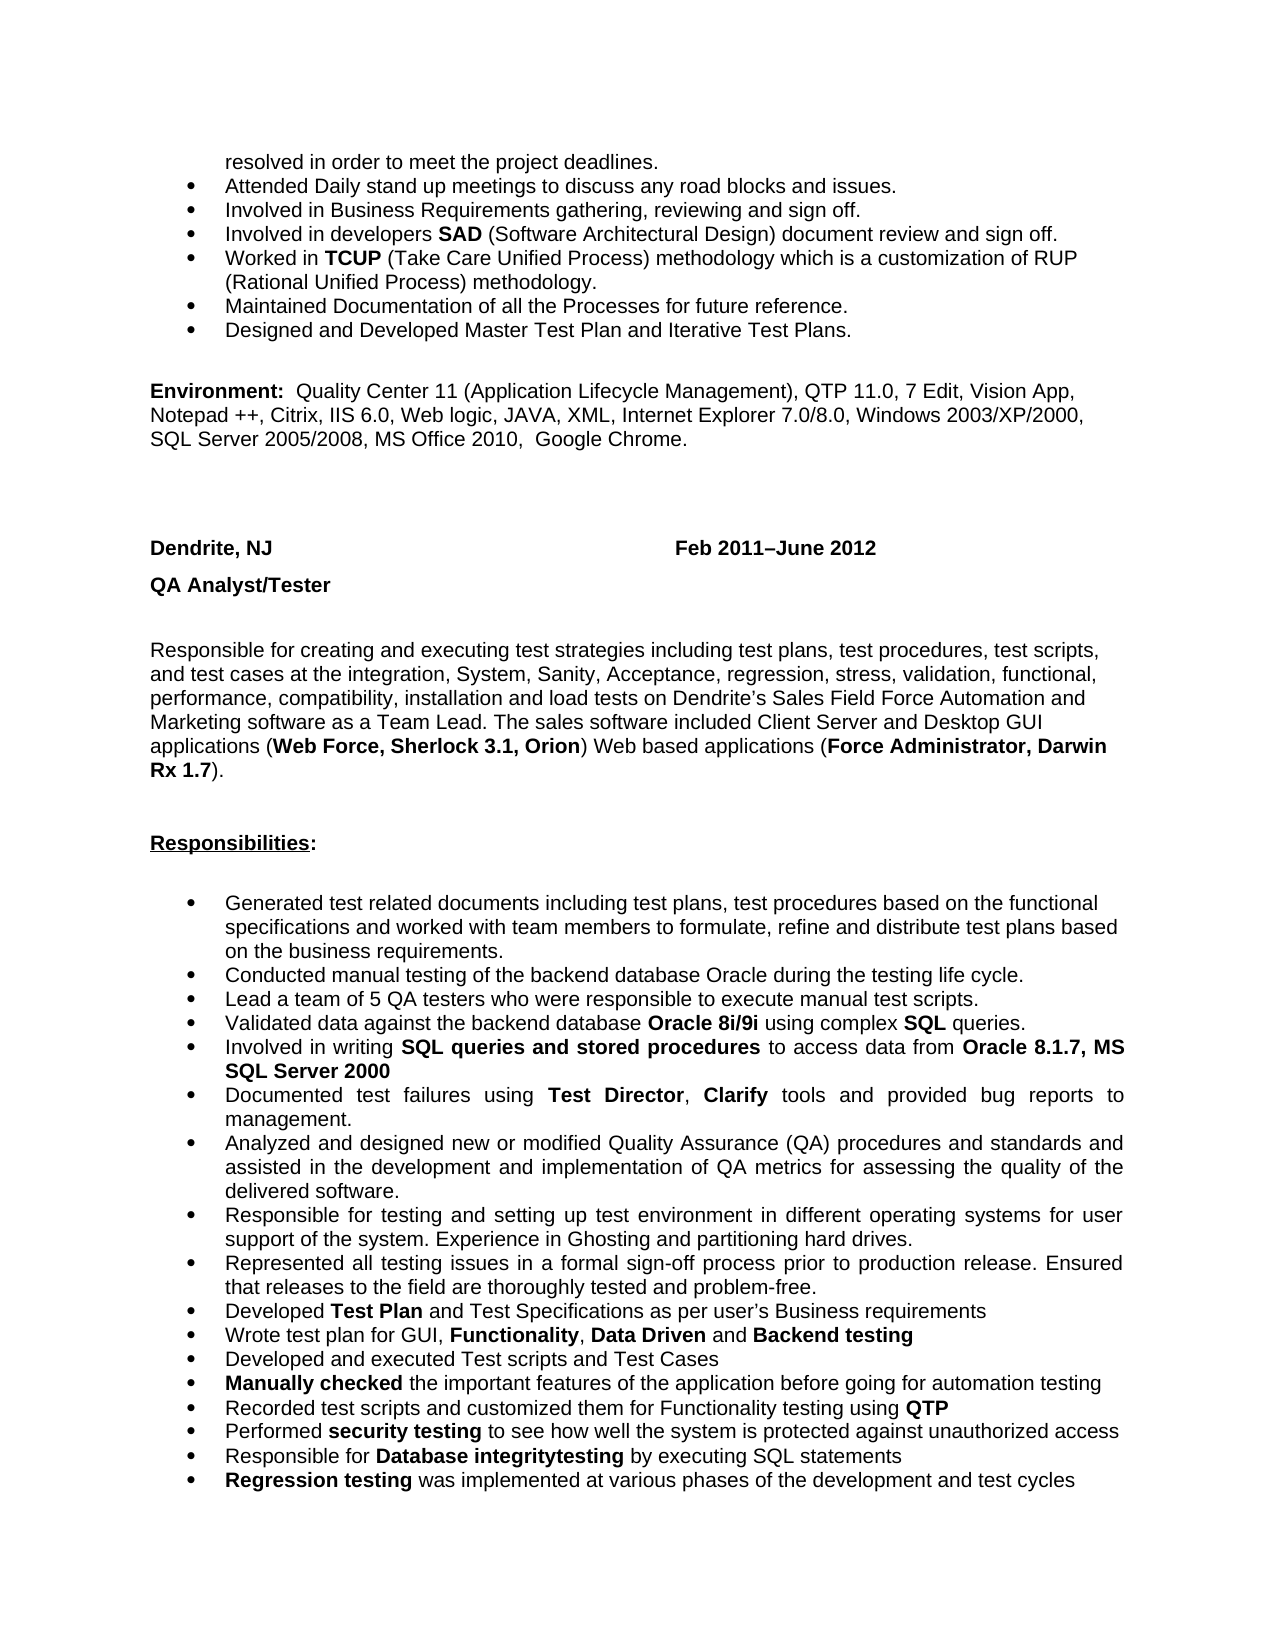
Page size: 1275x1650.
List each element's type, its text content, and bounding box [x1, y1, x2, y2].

text QA Analyst/Tester [150, 572, 1125, 596]
list Analyzed and designed new or modified Quality Assurance (QA) procedures and standards and assisted in the development and implementation of QA metrics for assessing the quality of the delivered software. [187, 1131, 1125, 1203]
list Developed Test Plan and Test Specifications as per user’s Business requirements [187, 1299, 1200, 1323]
list Represented all testing issues in a formal sign-off process prior to production release. Ensured that releases to the field are thoroughly tested and problem-free. [187, 1251, 1125, 1299]
list Worked in TCUP (Take Care Unified Process) methodology which is a customization of RUP (Rational Unified Process) methodology. [187, 246, 1125, 294]
list Regression testing was implemented at various phases of the development and test cycles [187, 1467, 1125, 1492]
list Generated test related documents including test plans, test procedures based on the functional specifications and worked with team members to formulate, refine and distribute test plans based on the business requirements. [187, 891, 1125, 963]
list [187, 150, 1125, 174]
list Conducted manual testing of the backend database Oracle during the testing life cycle. [187, 963, 1125, 987]
list Responsible for Database integritytesting by executing SQL statements [187, 1443, 1125, 1467]
list Involved in Business Requirements gathering, reviewing and sign off. [187, 198, 1125, 222]
text Responsibilities: [150, 830, 1125, 854]
list Manually checked the important features of the application before going for automation testing [187, 1371, 1200, 1395]
text Responsible for creating and executing test strategies including test plans, test procedures, test scripts, and test cases at the integration, System, Sanity, Acceptance, regression, stress, validation, functional, performance, compatibility, installation and load tests on Dendrite’s Sales Field Force Automation and Marketing software as a Team Lead. The sales software included Client Server and Desktop GUI applications (Web Force, Sherlock 3.1, Orion) Web based applications (Force Administrator, Darwin Rx 1.7). [150, 638, 1125, 781]
list Performed security testing to see how well the system is protected against unauthorized access [187, 1419, 1200, 1443]
list Responsible for testing and setting up test environment in different operating systems for user support of the system. Experience in Ghosting and partitioning hard drives. [187, 1203, 1125, 1251]
list Developed and executed Test scripts and Test Cases [187, 1347, 1200, 1371]
list Designed and Developed Master Test Plan and Iterative Test Plans. [187, 318, 1125, 342]
list Involved in writing SQL queries and stored procedures to access data from Oracle 8.1.7, MS SQL Server 2000 [187, 1035, 1125, 1083]
list Involved in developers SAD (Software Architectural Design) document review and sign off. [187, 222, 1125, 246]
list Wrote test plan for GUI, Functionality, Data Driven and Backend testing [187, 1323, 1200, 1347]
list Recorded test scripts and customized them for Functionality testing using QTP [187, 1395, 1200, 1419]
list Attended Daily stand up meetings to discuss any road blocks and issues. [187, 174, 1125, 198]
list Maintained Documentation of all the Processes for future reference. [187, 294, 1125, 318]
list Documented test failures using Test Director, Clarify tools and provided bug reports to management. [187, 1083, 1125, 1131]
list Validated data against the backend database Oracle 8i/9i using complex SQL queries. [187, 1011, 1125, 1035]
text Environment: Quality Center 11 (Application Lifecycle Management), QTP 11.0, 7 Edit, Vision App, Notepad ++, Citrix, IIS 6.0, Web logic, JAVA, XML, Internet Explorer 7.0/8.0, Windows 2003/XP/2000, SQL Server 2005/2008, MS Office 2010, Google Chrome. [150, 379, 1125, 451]
list Lead a team of 5 QA testers who were responsible to execute manual test scripts. [187, 987, 1125, 1011]
text Dendrite, NJ Feb 2011–June 2012 [150, 536, 1125, 560]
